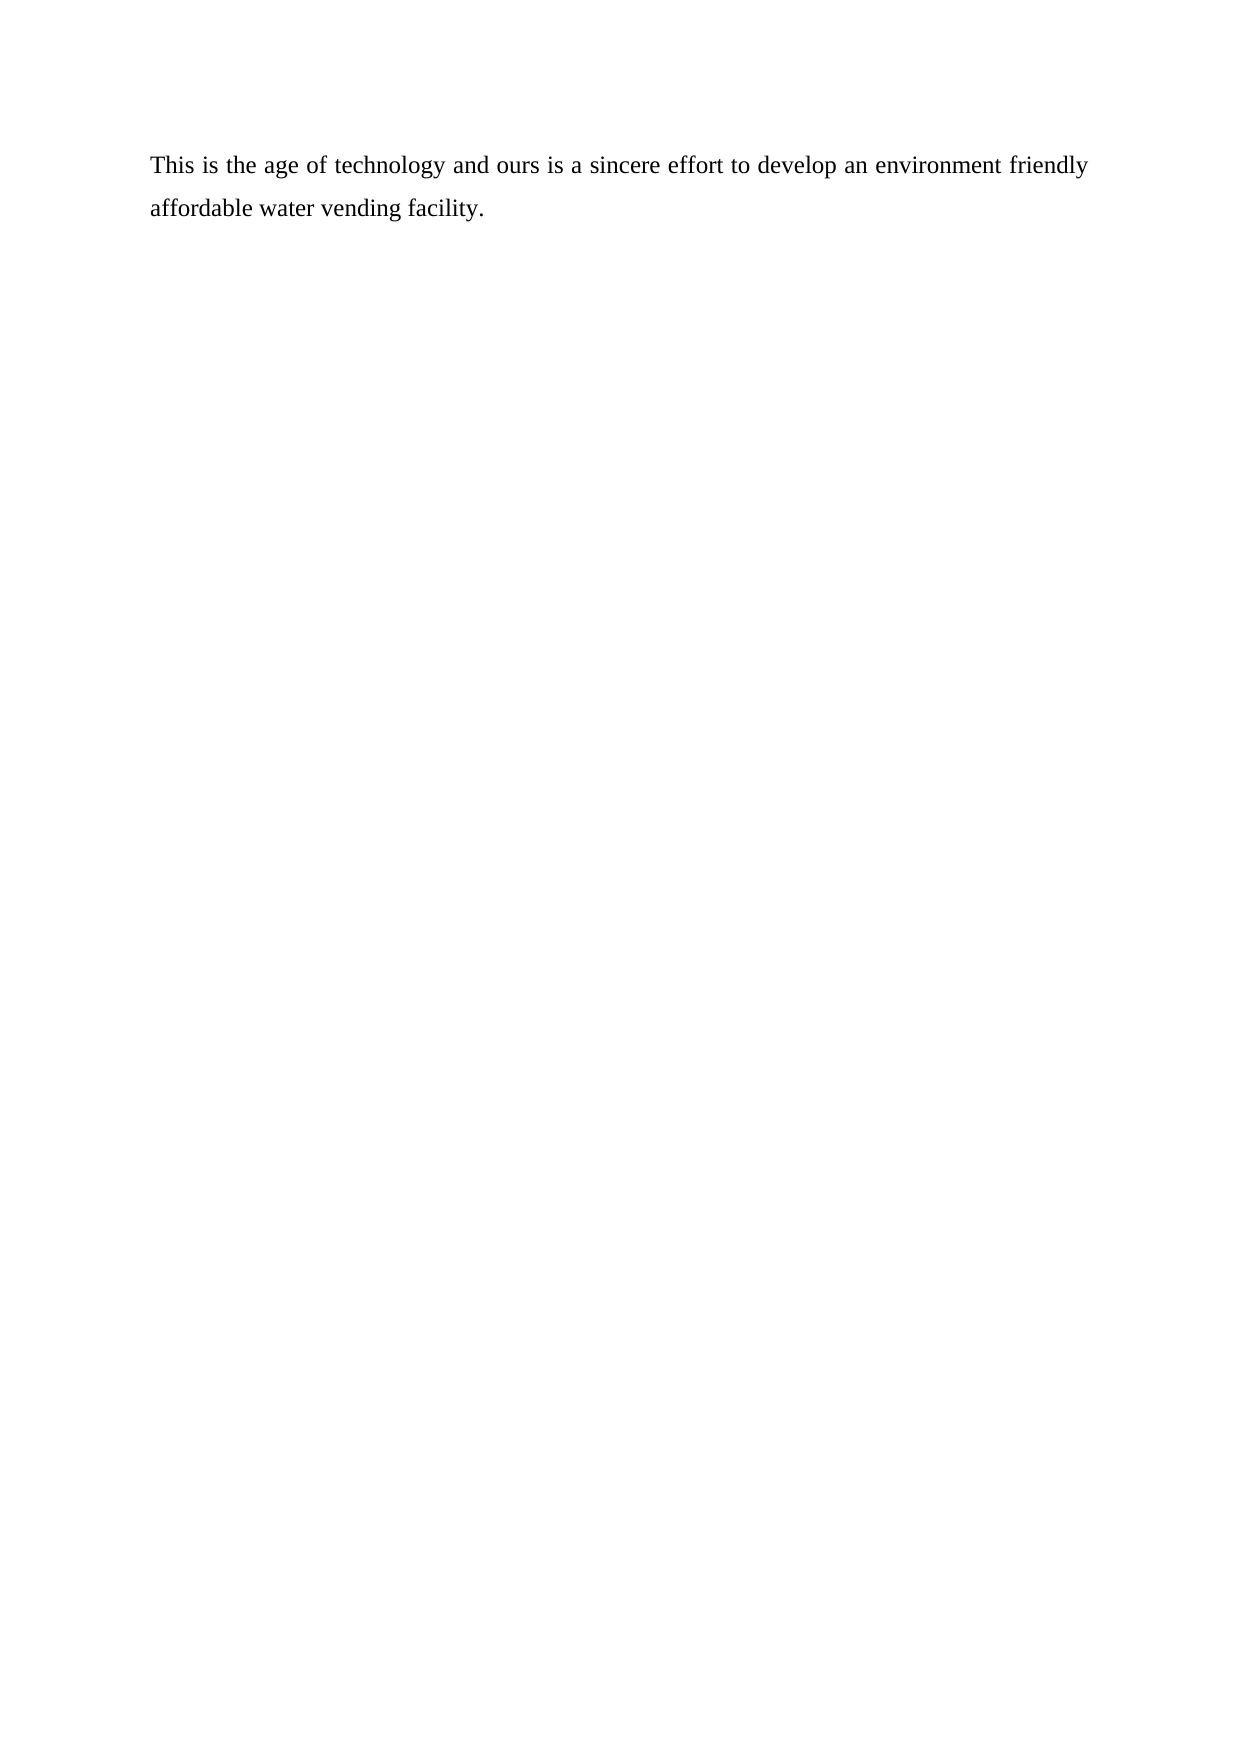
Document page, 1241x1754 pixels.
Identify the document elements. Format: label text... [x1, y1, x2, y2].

text This is the age of technology and ours is a sincere effort to develop an environment friendly affordable water vending facility. [150, 150, 1090, 222]
